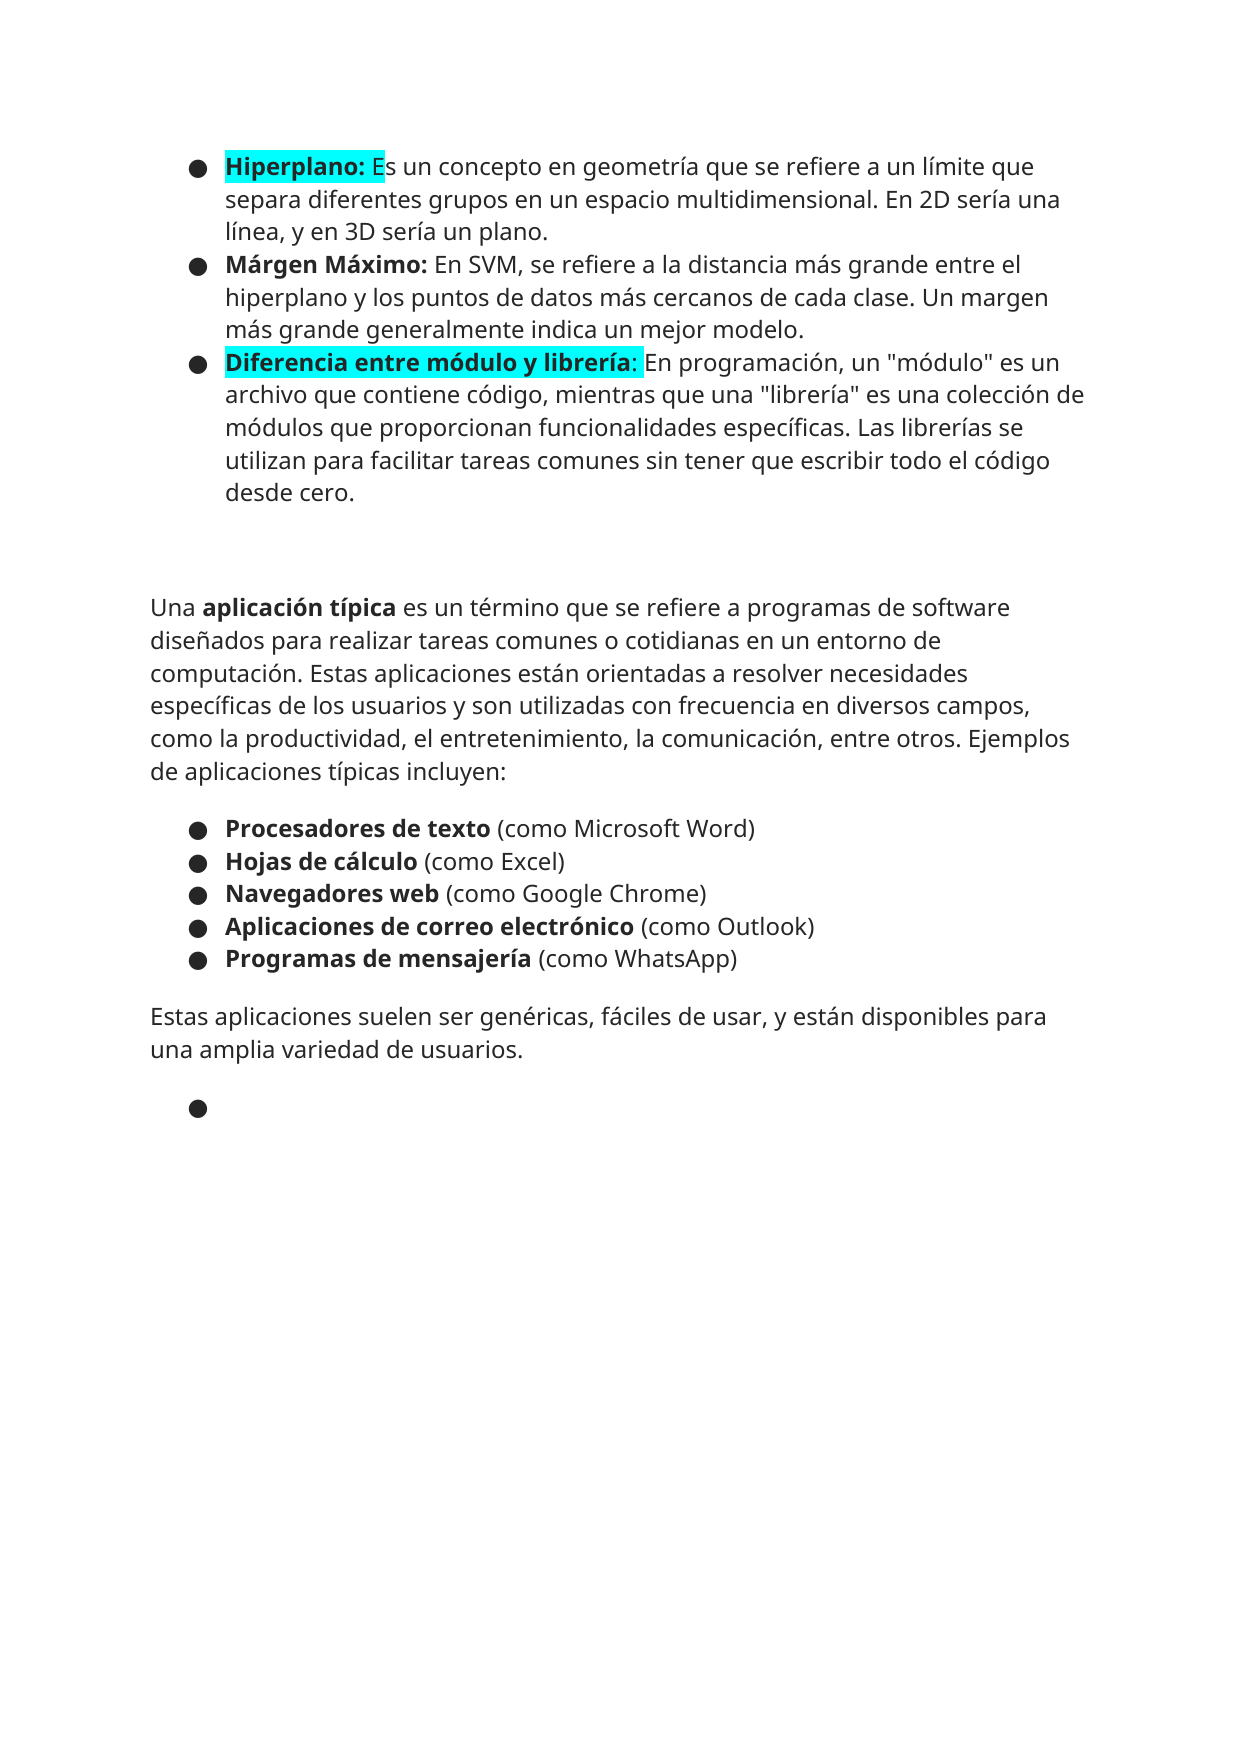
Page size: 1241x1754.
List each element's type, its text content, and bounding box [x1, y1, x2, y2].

list Aplicaciones de correo electrónico (como Outlook) [187, 910, 1090, 942]
list Hiperplano: Es un concepto en geometría que se refiere a un límite que separa diferentes grupos en un espacio multidimensional. En 2D sería una línea, y en 3D sería un plano. [187, 150, 1090, 248]
list Programas de mensajería (como WhatsApp) [187, 942, 1090, 975]
text Una aplicación típica es un término que se refiere a programas de software diseñados para realizar tareas comunes o cotidianas en un entorno de computación. Estas aplicaciones están orientadas a resolver necesidades específicas de los usuarios y son utilizadas con frecuencia en diversos campos, como la productividad, el entretenimiento, la comunicación, entre otros. Ejemplos de aplicaciones típicas incluyen: [150, 591, 1090, 787]
list Hojas de cálculo (como Excel) [187, 844, 1090, 877]
list Procesadores de texto (como Microsoft Word) [187, 812, 1090, 844]
list Diferencia entre módulo y librería: En programación, un "módulo" es un archivo que contiene código, mientras que una "librería" es una colección de módulos que proporcionan funcionalidades específicas. Las librerías se utilizan para facilitar tareas comunes sin tener que escribir todo el código desde cero. [187, 346, 1090, 509]
list Márgen Máximo: En SVM, se refiere a la distancia más grande entre el hiperplano y los puntos de datos más cercanos de cada clase. Un margen más grande generalmente indica un mejor modelo. [187, 248, 1090, 346]
list Navegadores web (como Google Chrome) [187, 877, 1090, 910]
text Estas aplicaciones suelen ser genéricas, fáciles de usar, y están disponibles para una amplia variedad de usuarios. [150, 1000, 1090, 1065]
